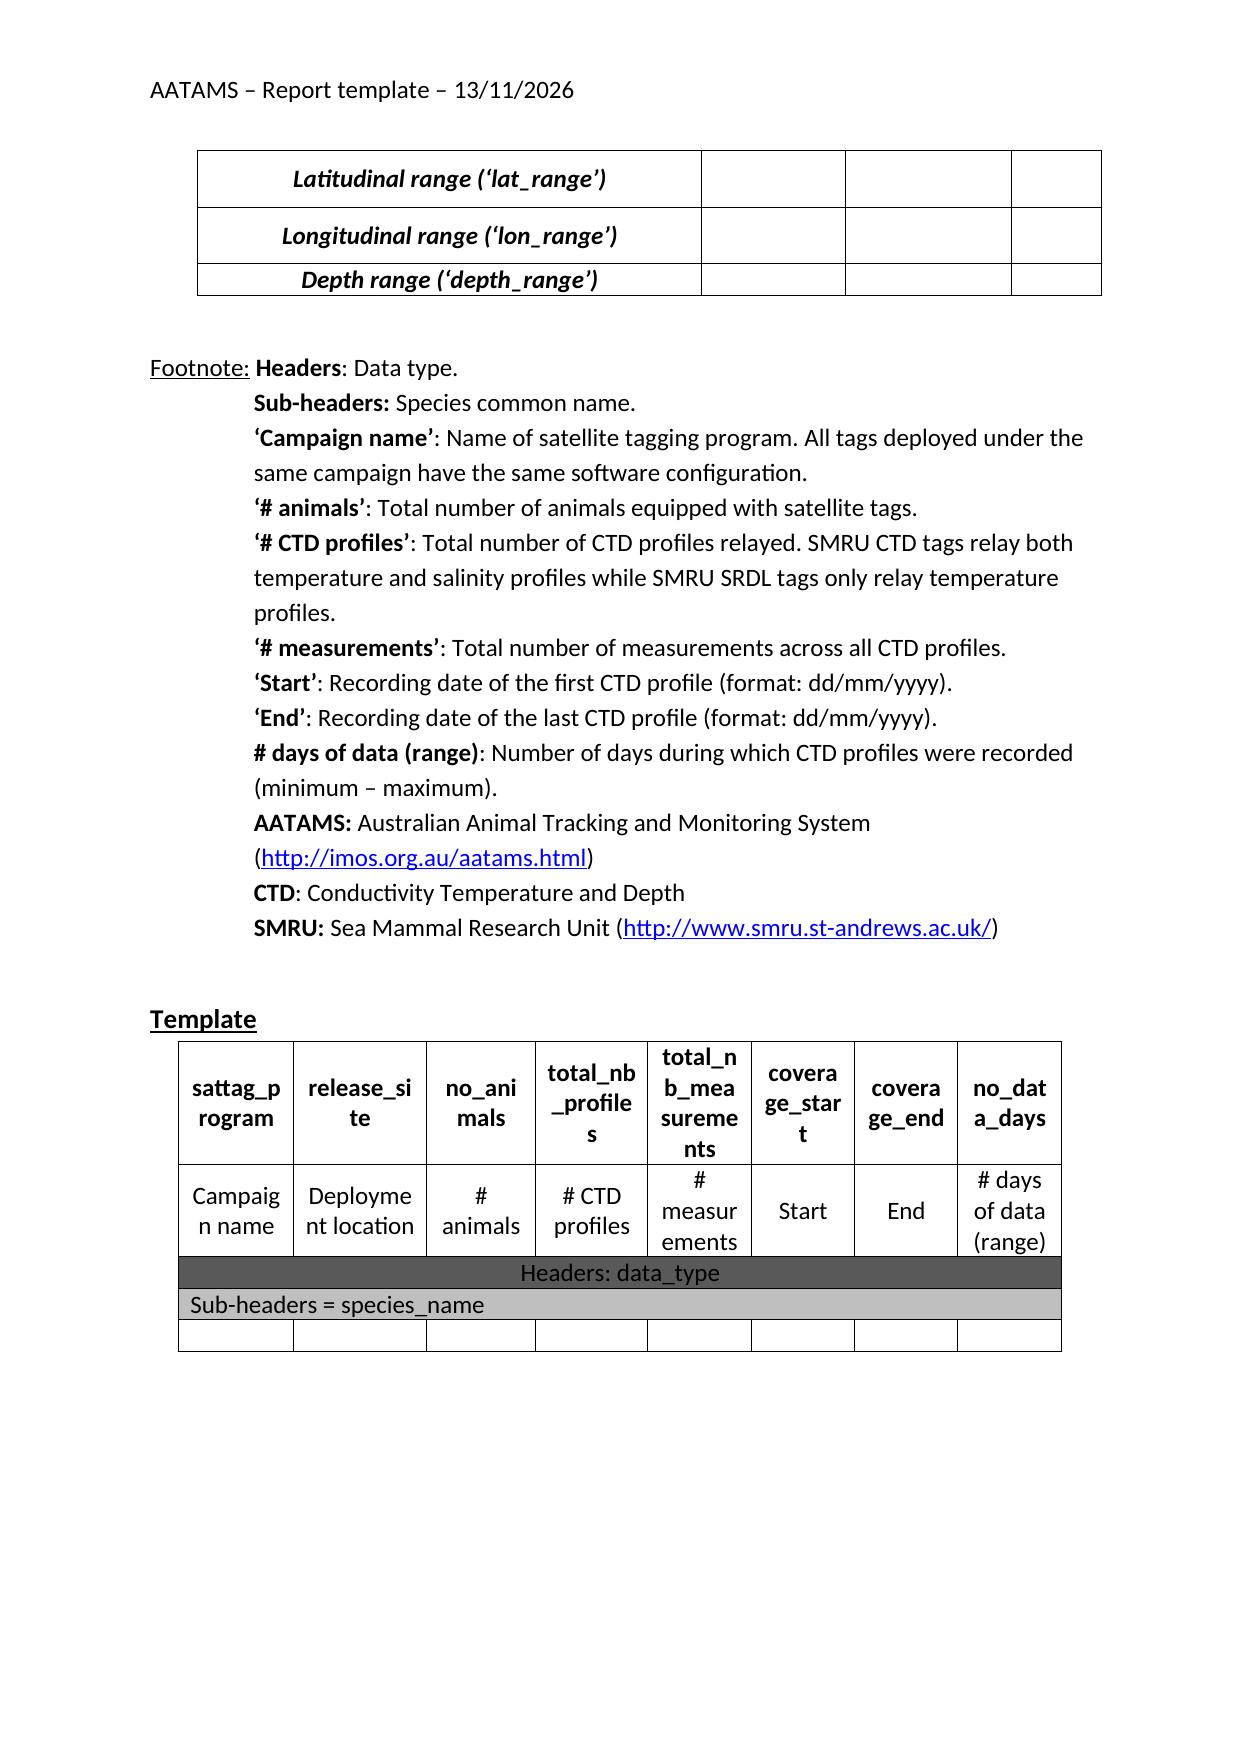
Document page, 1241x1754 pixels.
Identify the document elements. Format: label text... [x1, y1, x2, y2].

table_cell [752, 1320, 854, 1351]
text Footnote: Headers: Data type. Sub-headers: Species common name. ‘Campaign name’: Name of satellite tagging program. All tags deployed under the same campaign have the same software configuration. ‘# : Total number of animals equipped with satellite tags. ‘# CTD profiles’: Total number of CTD profiles relayed. SMRU CTD tags relay both temperature and salinity profiles while SMRU SRDL tags only relay temperature profiles. ‘# measurements’: Total number of measurements across all CTD profiles. ‘Start’: Recording date of the first CTD profile (format: dd/mm/yyyy). ‘End’: Recording date of the last CTD profile (format: dd/mm/yyyy). AATAMS: Australian Animal Ting and Monitoring System (http://imos.org.au/aatams.html) CTD: Conductivity Temperature and Depth SMRU: Sea Mammal Research Unit (http://www.smru.st-andrews.ac.uk/) [150, 352, 1090, 977]
table_cell Latitudinal range (‘lat_range’) [198, 151, 701, 207]
table_cell Depth range (‘depth_range’) [198, 264, 701, 295]
table_cell Headers: data_type [179, 1257, 1061, 1288]
table_cell [1012, 264, 1101, 295]
table_header coverage_end [855, 1042, 957, 1164]
table_cell [958, 1165, 1061, 1256]
table_cell [958, 1320, 1061, 1351]
table_cell [855, 1320, 957, 1351]
table_cell Longitudinal range (‘lon_range’) [198, 208, 701, 263]
table_cell # measurements [648, 1165, 751, 1256]
table_cell [846, 264, 1011, 295]
table_cell # CTD profiles [536, 1165, 647, 1256]
table_header no_ [427, 1042, 535, 1164]
table_cell End [855, 1165, 957, 1256]
table_header release_site [294, 1042, 426, 1164]
table_cell [702, 208, 845, 263]
table_cell [846, 151, 1011, 207]
table_cell [702, 264, 845, 295]
table_cell [1012, 151, 1101, 207]
table_header sattag_program [179, 1042, 293, 1164]
table_cell [179, 1320, 293, 1351]
table_cell [536, 1320, 647, 1351]
table_header total_nb_measurements [648, 1042, 751, 1164]
table_cell [702, 151, 845, 207]
table_cell Campaign name [179, 1165, 293, 1256]
subtitle Template [150, 1003, 1090, 1036]
table_cell [846, 208, 1011, 263]
table_cell Deployment location [294, 1165, 426, 1256]
table_cell # [427, 1165, 535, 1256]
table_cell [1012, 208, 1101, 263]
table_header coverage_start [752, 1042, 854, 1164]
table_header [958, 1042, 1061, 1164]
table_cell Sub-headers = species_name [179, 1289, 1061, 1319]
table_cell [294, 1320, 426, 1351]
table_header total_nb_profiles [536, 1042, 647, 1164]
table_cell Start [752, 1165, 854, 1256]
table_cell [648, 1320, 751, 1351]
table_cell [427, 1320, 535, 1351]
